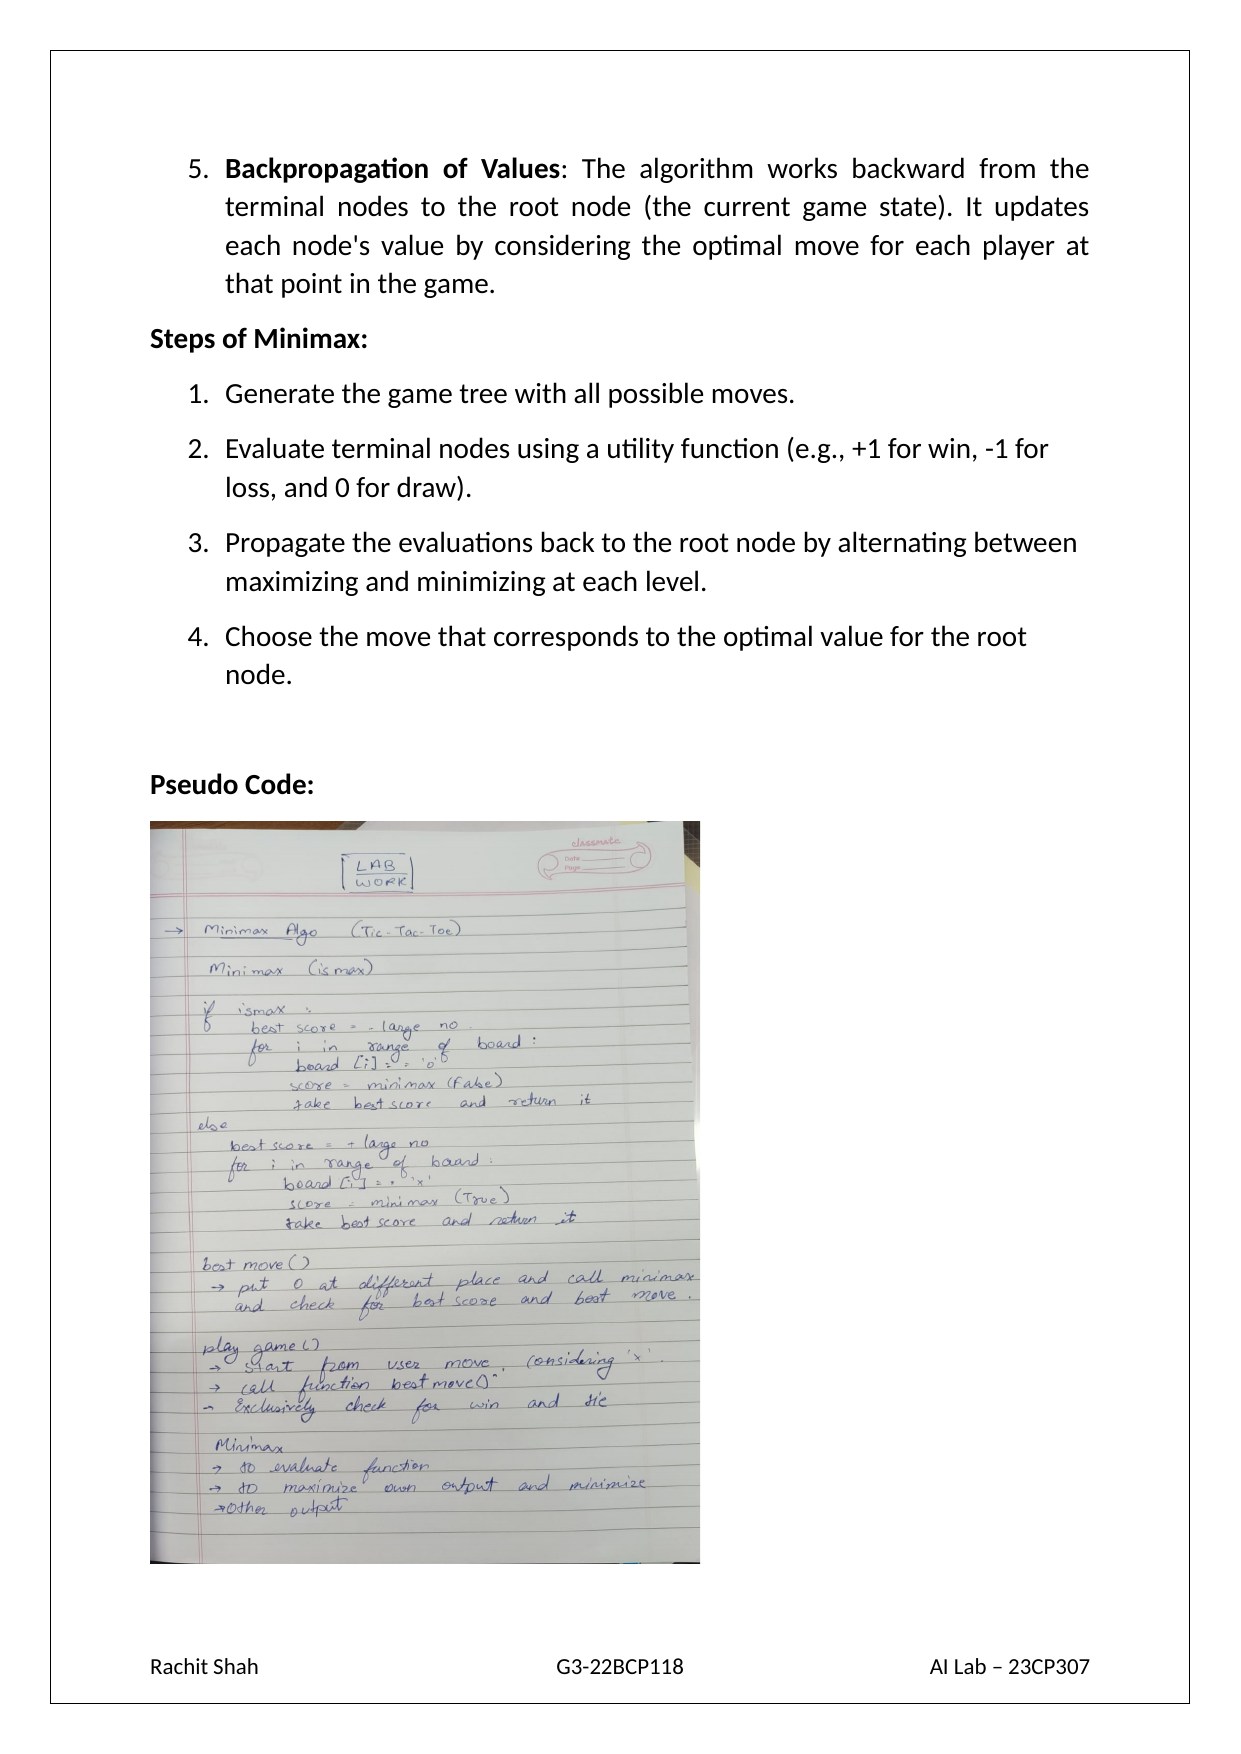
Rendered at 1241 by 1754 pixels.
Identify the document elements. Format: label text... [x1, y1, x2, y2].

list Generate the game tree with all possible moves. [187, 376, 1090, 411]
list Choose the move that corresponds to the optimal value for the root node. [187, 618, 1090, 692]
list Evaluate terminal nodes using a utility function (e.g., +1 for win, -1 for loss, and 0 for draw). [187, 431, 1090, 505]
list Backpropagation of Values: The algorithm works backward from the terminal nodes to the root node (the current game state). It updates each node's value by considering the optimal move for each player at that point in the game. [187, 150, 1090, 301]
picture [150, 821, 700, 1564]
list Propagate the evaluations back to the root node by alternating between maximizing and minimizing at each level. [187, 524, 1090, 598]
text Steps of Minimax: [150, 320, 1090, 356]
text Pseudo Code: [150, 766, 1090, 802]
